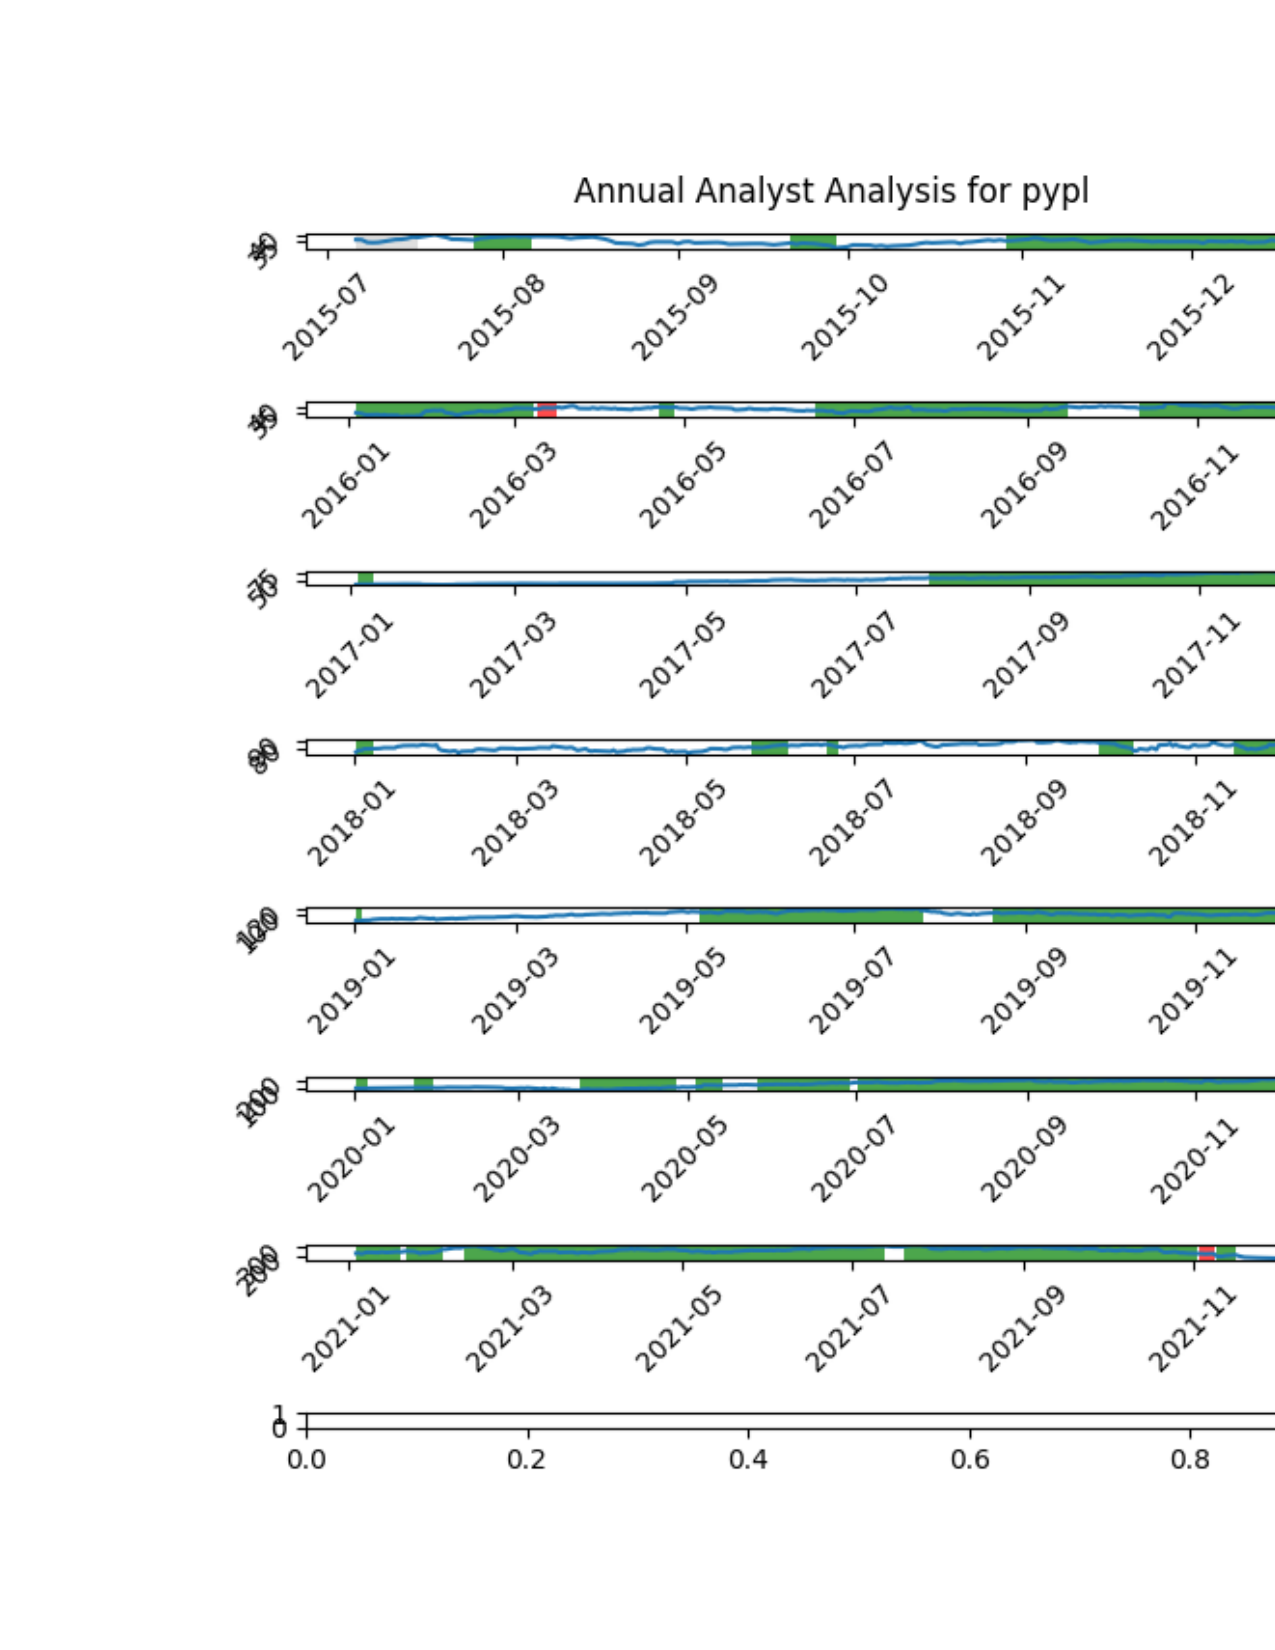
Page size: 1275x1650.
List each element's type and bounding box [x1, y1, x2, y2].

picture [206, 150, 1275, 1500]
